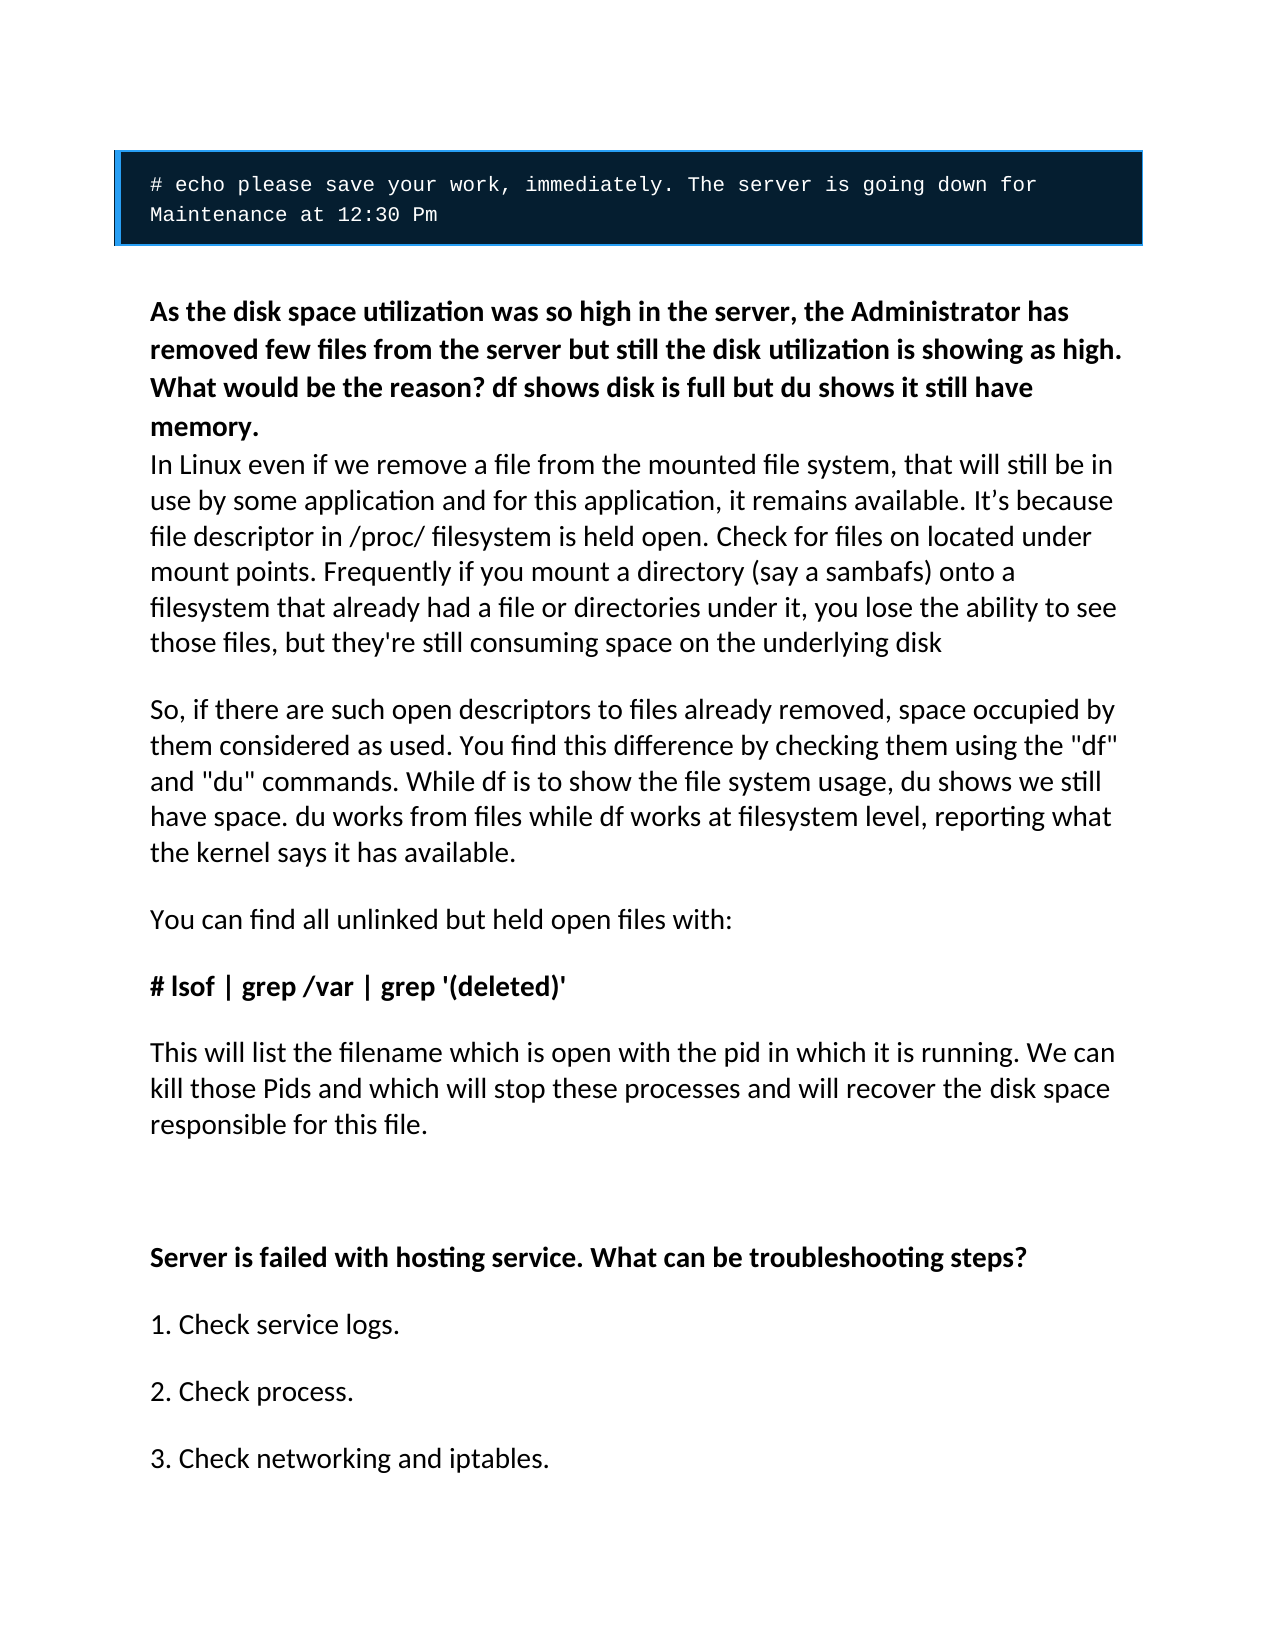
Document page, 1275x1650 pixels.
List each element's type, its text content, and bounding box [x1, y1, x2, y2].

text You can find all unlinked but held open files with: [150, 901, 1125, 936]
subtitle As the disk space utilization was so high in the server, the Administrator has removed few files from the server but still the disk utilization is showing as high. What would be the reason? df shows disk is full but du shows it still have memory. [150, 293, 1125, 444]
text # echo please save your work, immediately. The server is going down for Maintenance at 12:30 Pm [121, 152, 1142, 244]
text 1. Check service logs. [150, 1306, 1125, 1342]
text Server is failed with hosting service. What can be troubleshooting steps? [150, 1239, 1125, 1275]
text 3. Check networking and iptables. [150, 1440, 1125, 1476]
text This will list the filename which is open with the pid in which it is running. We can kill those Pids and which will stop these processes and will recover the disk space responsible for this file. [150, 1034, 1125, 1141]
text So, if there are such open descriptors to files already removed, space occupied by them considered as used. You find this difference by checking them using the "df" and "du" commands. While df is to show the file system usage, du shows we still have space. du works from files while df works at filesystem level, reporting what the kernel says it has available. [150, 691, 1125, 869]
text 2. Check process. [150, 1373, 1125, 1409]
text In Linux even if we remove a file from the mounted file system, that will still be in use by some application and for this application, it remains available. It’s because file descriptor in /proc/ filesystem is held open. Check for files on located under mount points. Frequently if you mount a directory (say a sambafs) onto a filesystem that already had a file or directories under it, you lose the ability to see those files, but they're still consuming space on the underlying disk [150, 446, 1125, 660]
text # lsof | grep /var | grep '(deleted)' [150, 968, 1125, 1003]
